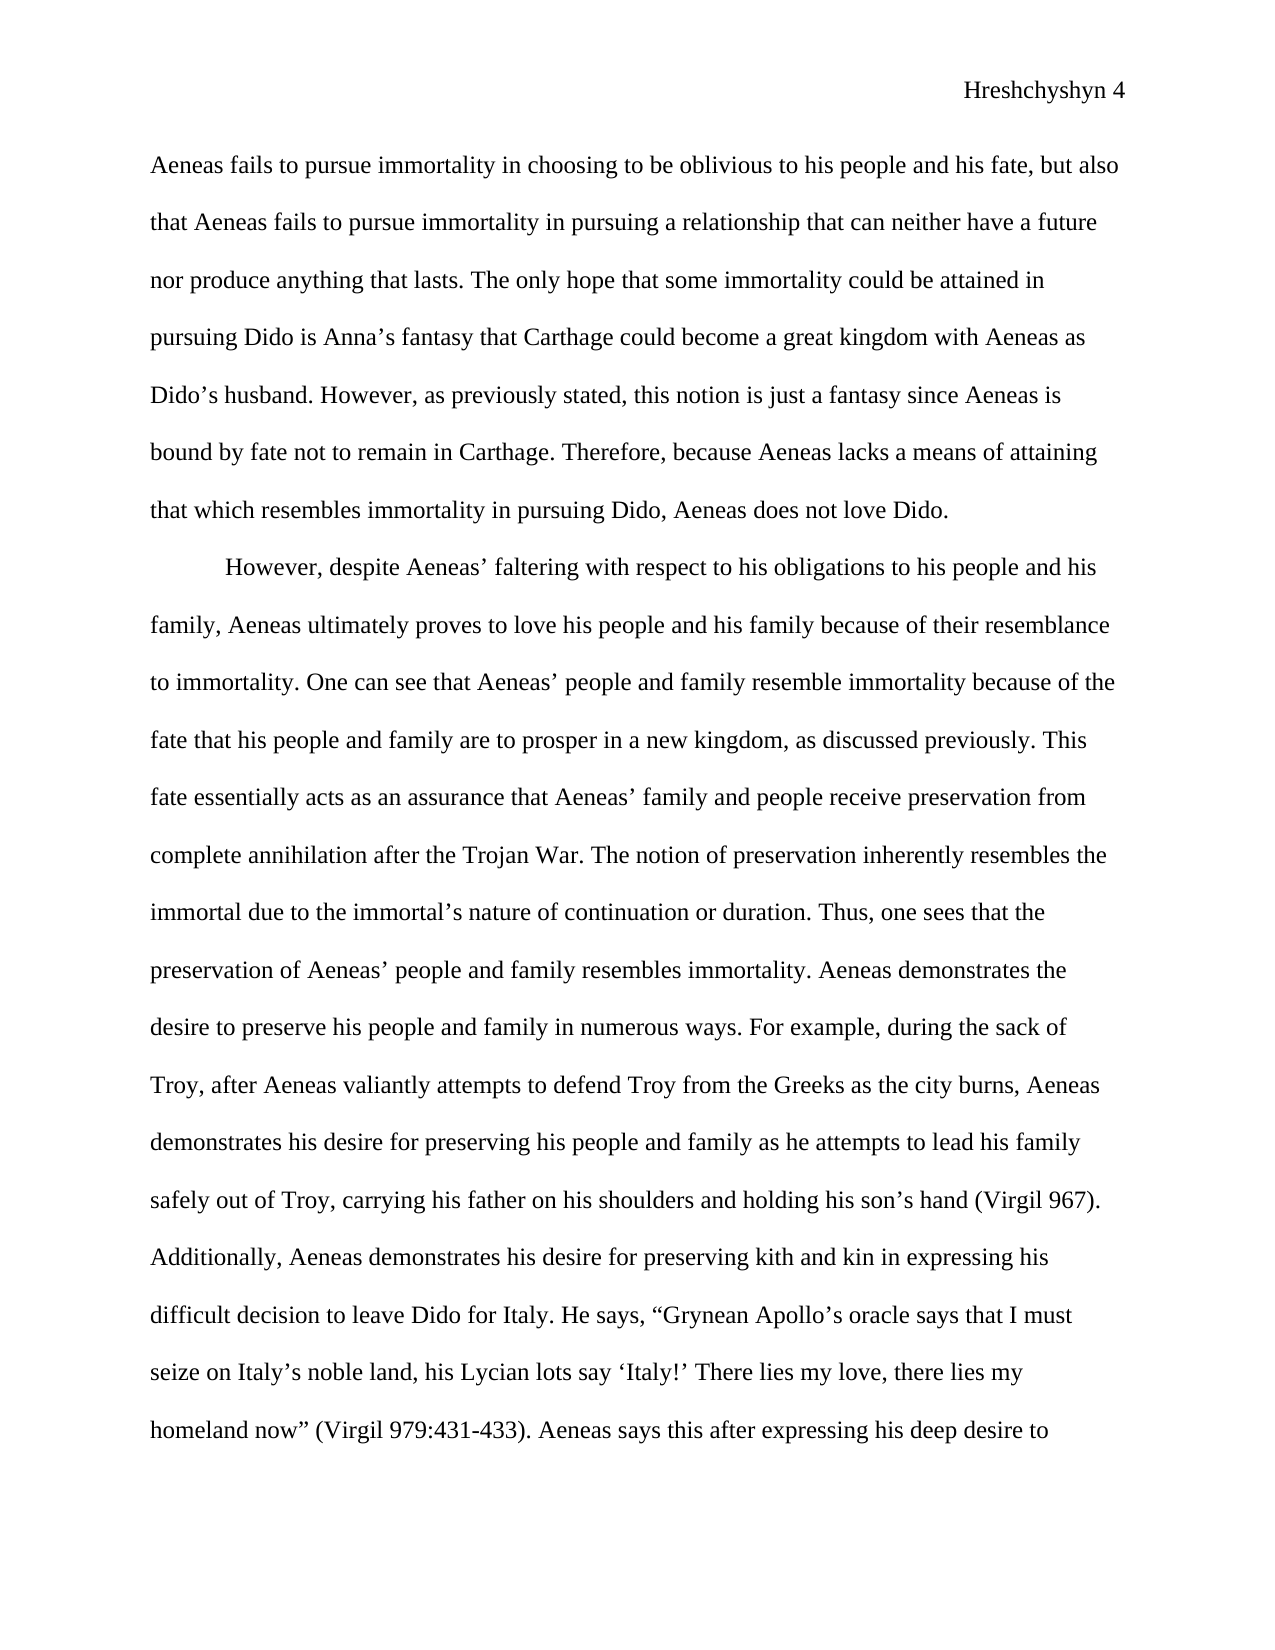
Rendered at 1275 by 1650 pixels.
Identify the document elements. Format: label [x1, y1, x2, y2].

text [150, 552, 1125, 1444]
text [150, 150, 1125, 524]
